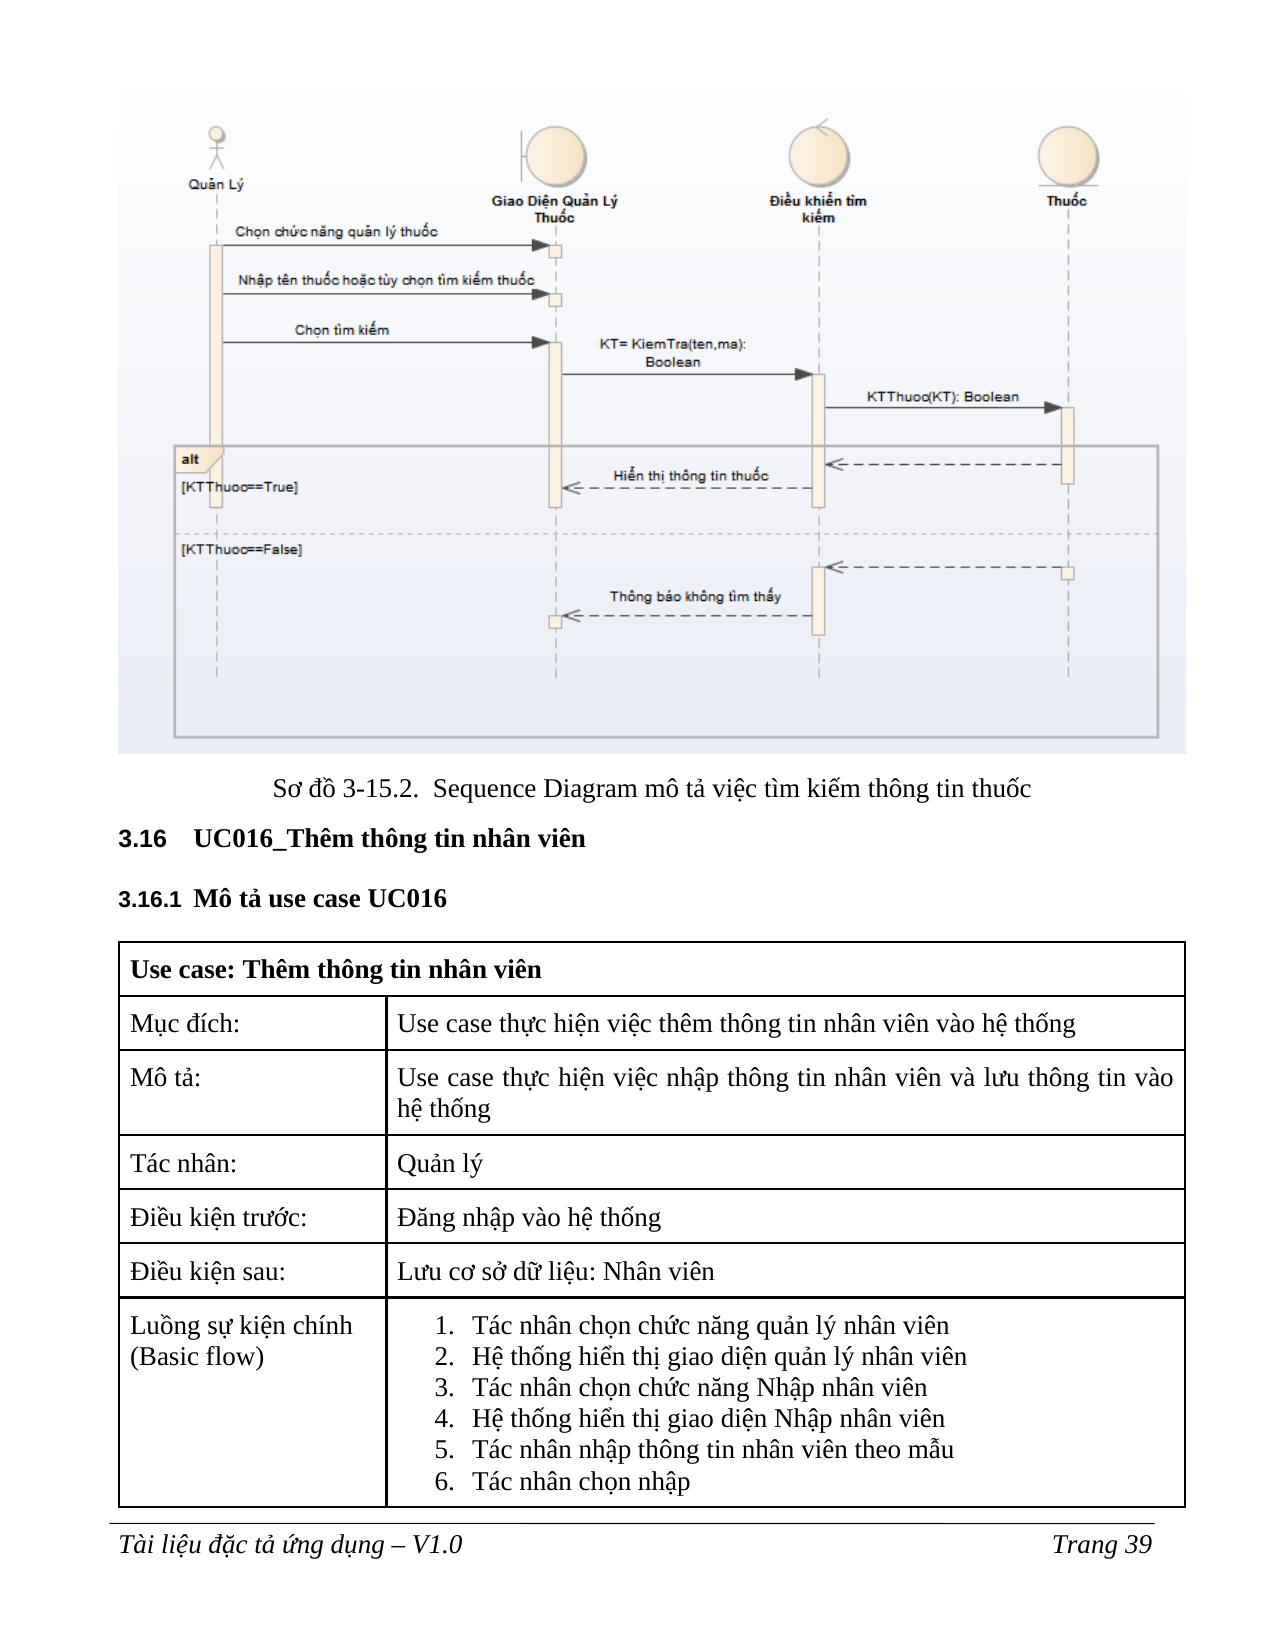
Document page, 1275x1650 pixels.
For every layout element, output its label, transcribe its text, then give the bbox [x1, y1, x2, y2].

table_cell Mô tả: [120, 1051, 385, 1134]
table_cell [120, 1299, 385, 1506]
table_cell Tác nhân: [120, 1136, 385, 1188]
subtitle UC016_Thêm thông tin nhân viên [118, 822, 1186, 854]
picture [118, 88, 1187, 754]
table_cell Mục đích: [120, 997, 385, 1049]
table_cell Điều kiện sau: [120, 1244, 385, 1296]
subtitle Mô tả use case UC016 [118, 882, 1186, 913]
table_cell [388, 1299, 1184, 1506]
table_header Use case: Thêm thông tin nhân viên [120, 943, 1184, 995]
table_cell Lưu cơ sở dữ liệu: Nhân viên [388, 1244, 1184, 1296]
table_cell Use case thực hiện việc nhập thông tin nhân viên và lưu thông tin vào hệ thống [388, 1051, 1184, 1134]
table_cell Use case thực hiện việc thêm thông tin nhân viên vào hệ thống [388, 997, 1184, 1049]
table_cell Điều kiện trước: [120, 1190, 385, 1242]
table_cell Quản lý [388, 1136, 1184, 1188]
table_cell Đăng nhập vào hệ thống [388, 1190, 1184, 1242]
text Sơ đồ 3-15.2. Sequence Diagram mô tả việc tìm kiếm thông tin thuốc [118, 772, 1186, 803]
